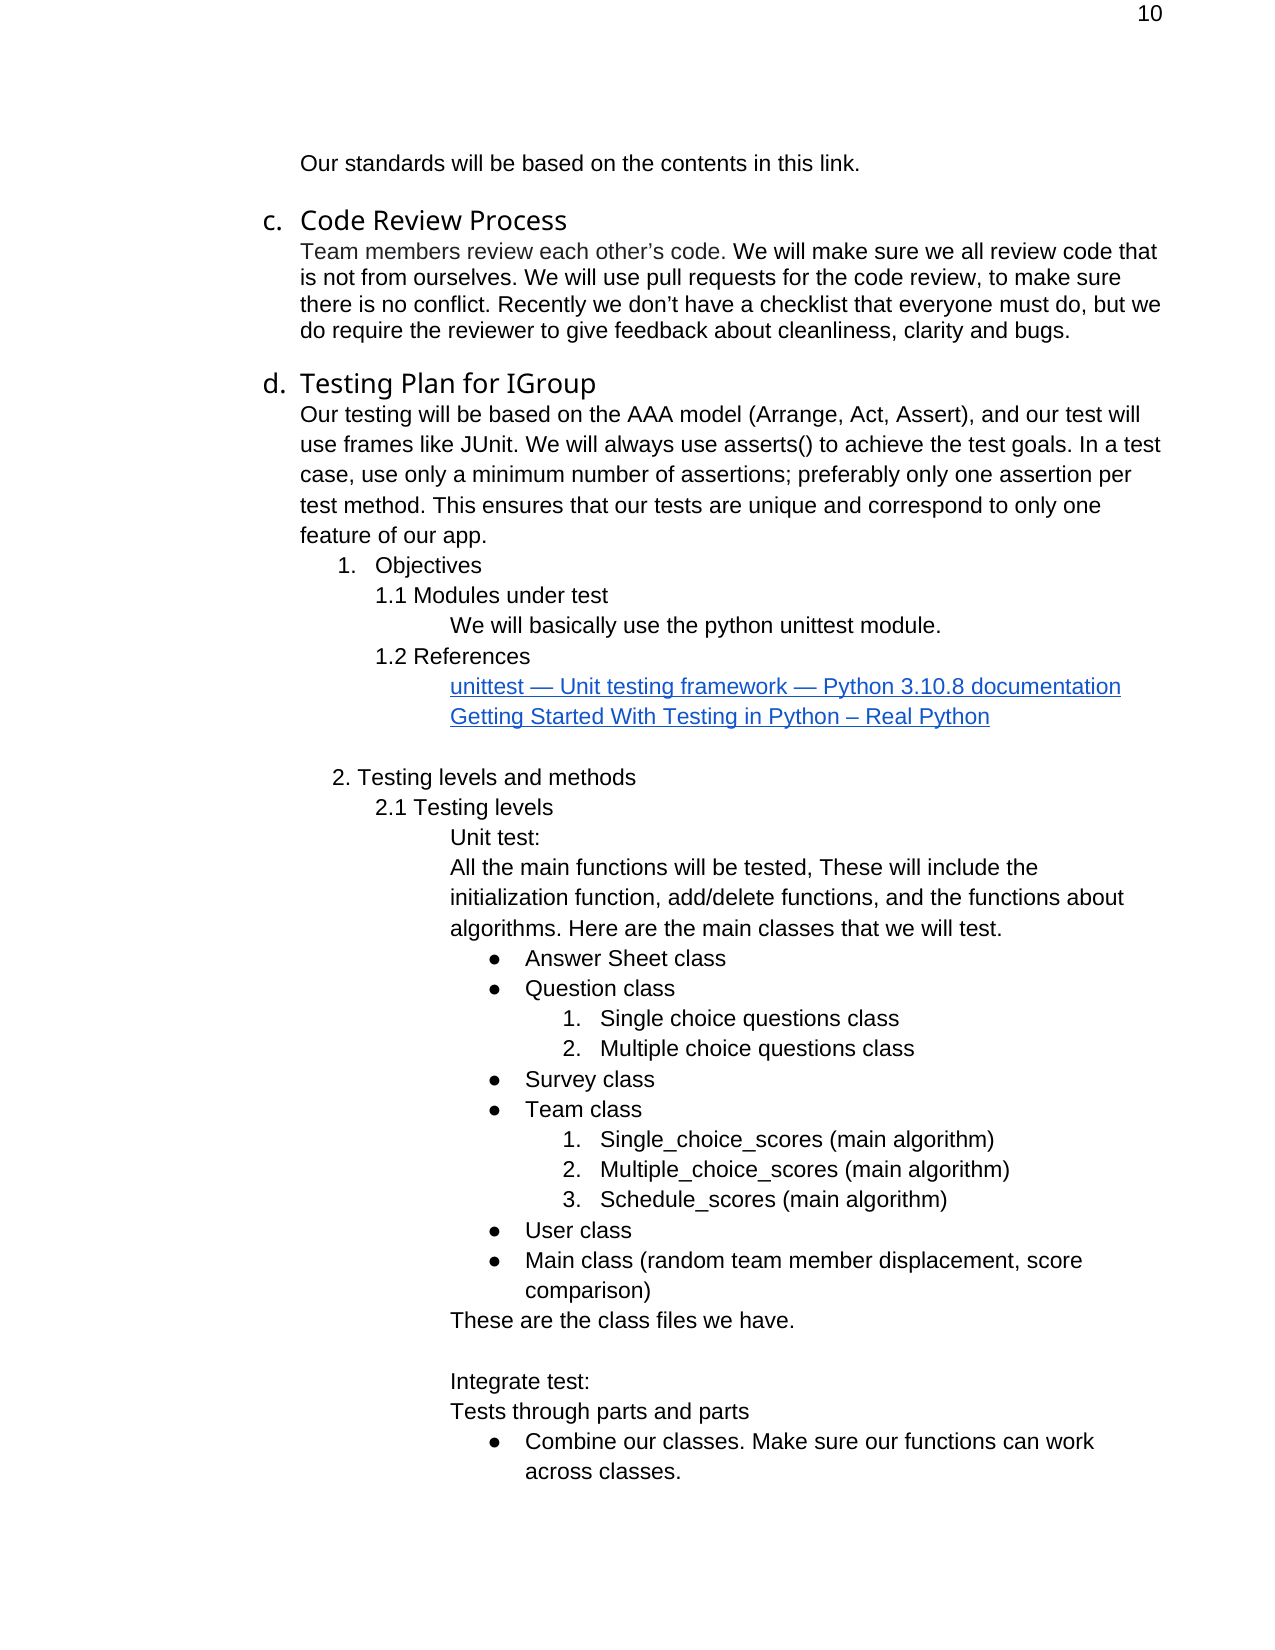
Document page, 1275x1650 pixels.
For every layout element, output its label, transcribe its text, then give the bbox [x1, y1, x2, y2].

text All the main functions will be tested, These will include the initialization function, add/delete functions, and the functions about algorithms. Here are the main classes that we will test. [450, 854, 1162, 941]
text 2. Testing levels and methods [150, 763, 1162, 790]
text Tests through parts and parts [375, 1398, 1162, 1424]
text Team members review each other’s code. We will make sure we all review code that is not from ourselves. We will use pull requests for the code review, to make sure there is no conflict. Recently we don’t have a checklist that everyone must do, but we do require the reviewer to give feedback about cleanliness, clarity and bugs. [300, 238, 1162, 343]
list Objectives [337, 552, 1162, 578]
text These are the class files we have. [150, 1307, 1162, 1334]
list Single choice questions class [562, 1005, 1162, 1032]
text Integrate test: [375, 1368, 1162, 1394]
subtitle Testing Plan for IGroup [262, 364, 1162, 401]
text Our standards will be based on the contents in this link. [300, 150, 1162, 176]
list Answer Sheet class [487, 945, 1162, 971]
text We will basically use the python unittest module. [375, 612, 1162, 639]
text 2.1 Testing levels [150, 794, 1162, 820]
list Schedule_scores (main algorithm) [562, 1186, 1162, 1213]
text 1.2 References [375, 643, 1162, 669]
list Survey class [487, 1066, 1162, 1092]
list Single_choice_scores (main algorithm) [562, 1126, 1162, 1152]
list Team class [487, 1096, 1162, 1122]
text 1.1 Modules under test [375, 582, 1162, 609]
text Getting Started With Testing in Python – Real Python [150, 703, 1162, 729]
list Question class [487, 975, 1162, 1001]
list Multiple choice questions class [562, 1035, 1162, 1062]
text Unit test: [375, 824, 1162, 850]
list Combine our classes. Make sure our functions can work across classes. [487, 1428, 1162, 1485]
subtitle Code Review Process [262, 201, 1162, 238]
list Main class (random team member displacement, score comparison) [487, 1247, 1162, 1303]
list Multiple_choice_scores (main algorithm) [562, 1156, 1162, 1183]
text Our testing will be based on the AAA model (Arrange, Act, Assert), and our test will use frames like JUnit. We will always use asserts() to achieve the test goals. In a test case, use only a minimum number of assertions; preferably only one assertion per test method. This ensures that our tests are unique and correspond to only one feature of our app. [300, 401, 1162, 548]
text unittest — Unit testing framework — Python 3.10.8 documentation [150, 673, 1162, 699]
list User class [487, 1217, 1162, 1243]
